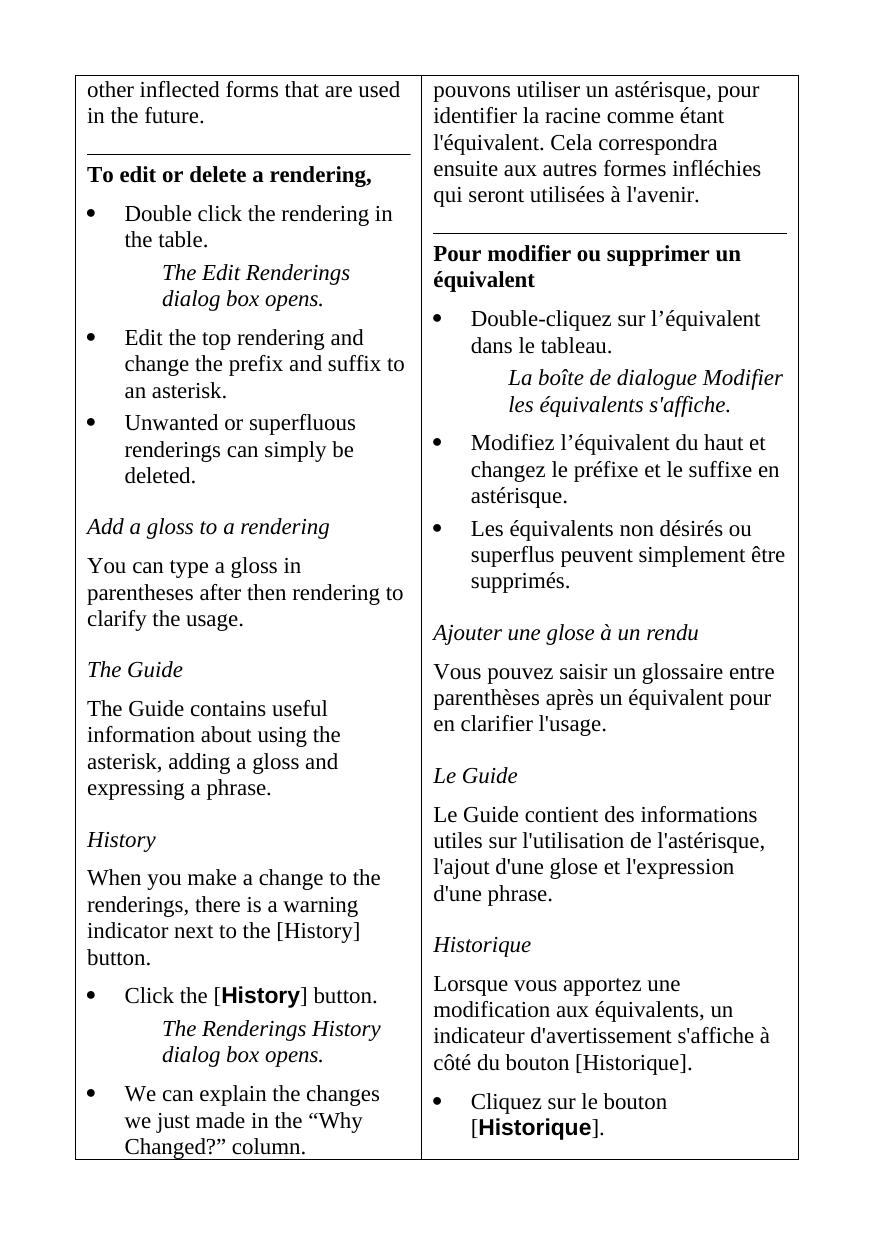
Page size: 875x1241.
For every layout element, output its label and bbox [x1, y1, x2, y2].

table_cell [76, 76, 421, 1159]
table_cell [422, 76, 798, 1159]
